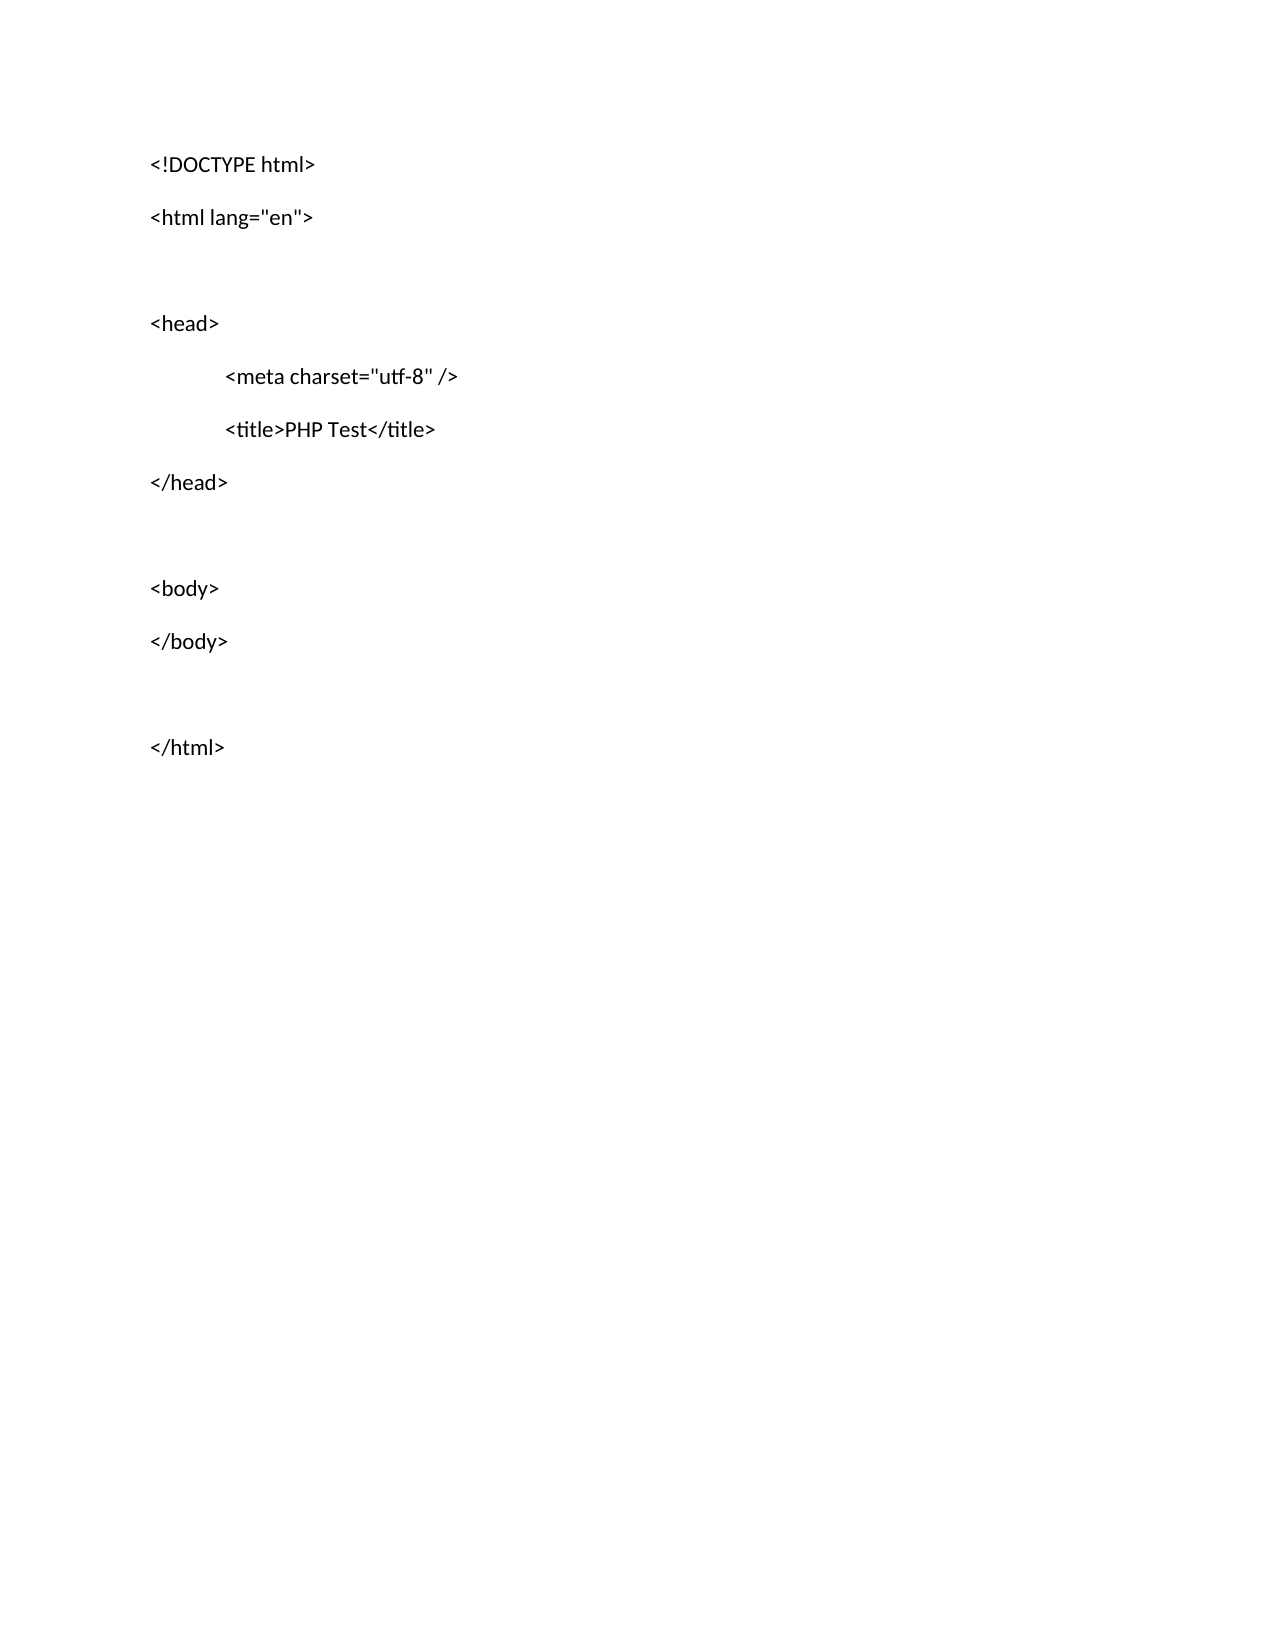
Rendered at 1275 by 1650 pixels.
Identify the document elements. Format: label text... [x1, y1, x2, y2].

text <title>PHP Test</title> [150, 415, 1125, 443]
text <html lang="en"> [150, 203, 1125, 231]
text <meta charset="utf-8" /> [150, 362, 1125, 390]
text <body> [150, 574, 1125, 602]
text <head> [150, 309, 1125, 337]
text </head> [150, 468, 1125, 496]
text </body> [150, 627, 1125, 655]
text </html> [150, 733, 1125, 761]
text <!DOCTYPE html> [150, 150, 1125, 178]
